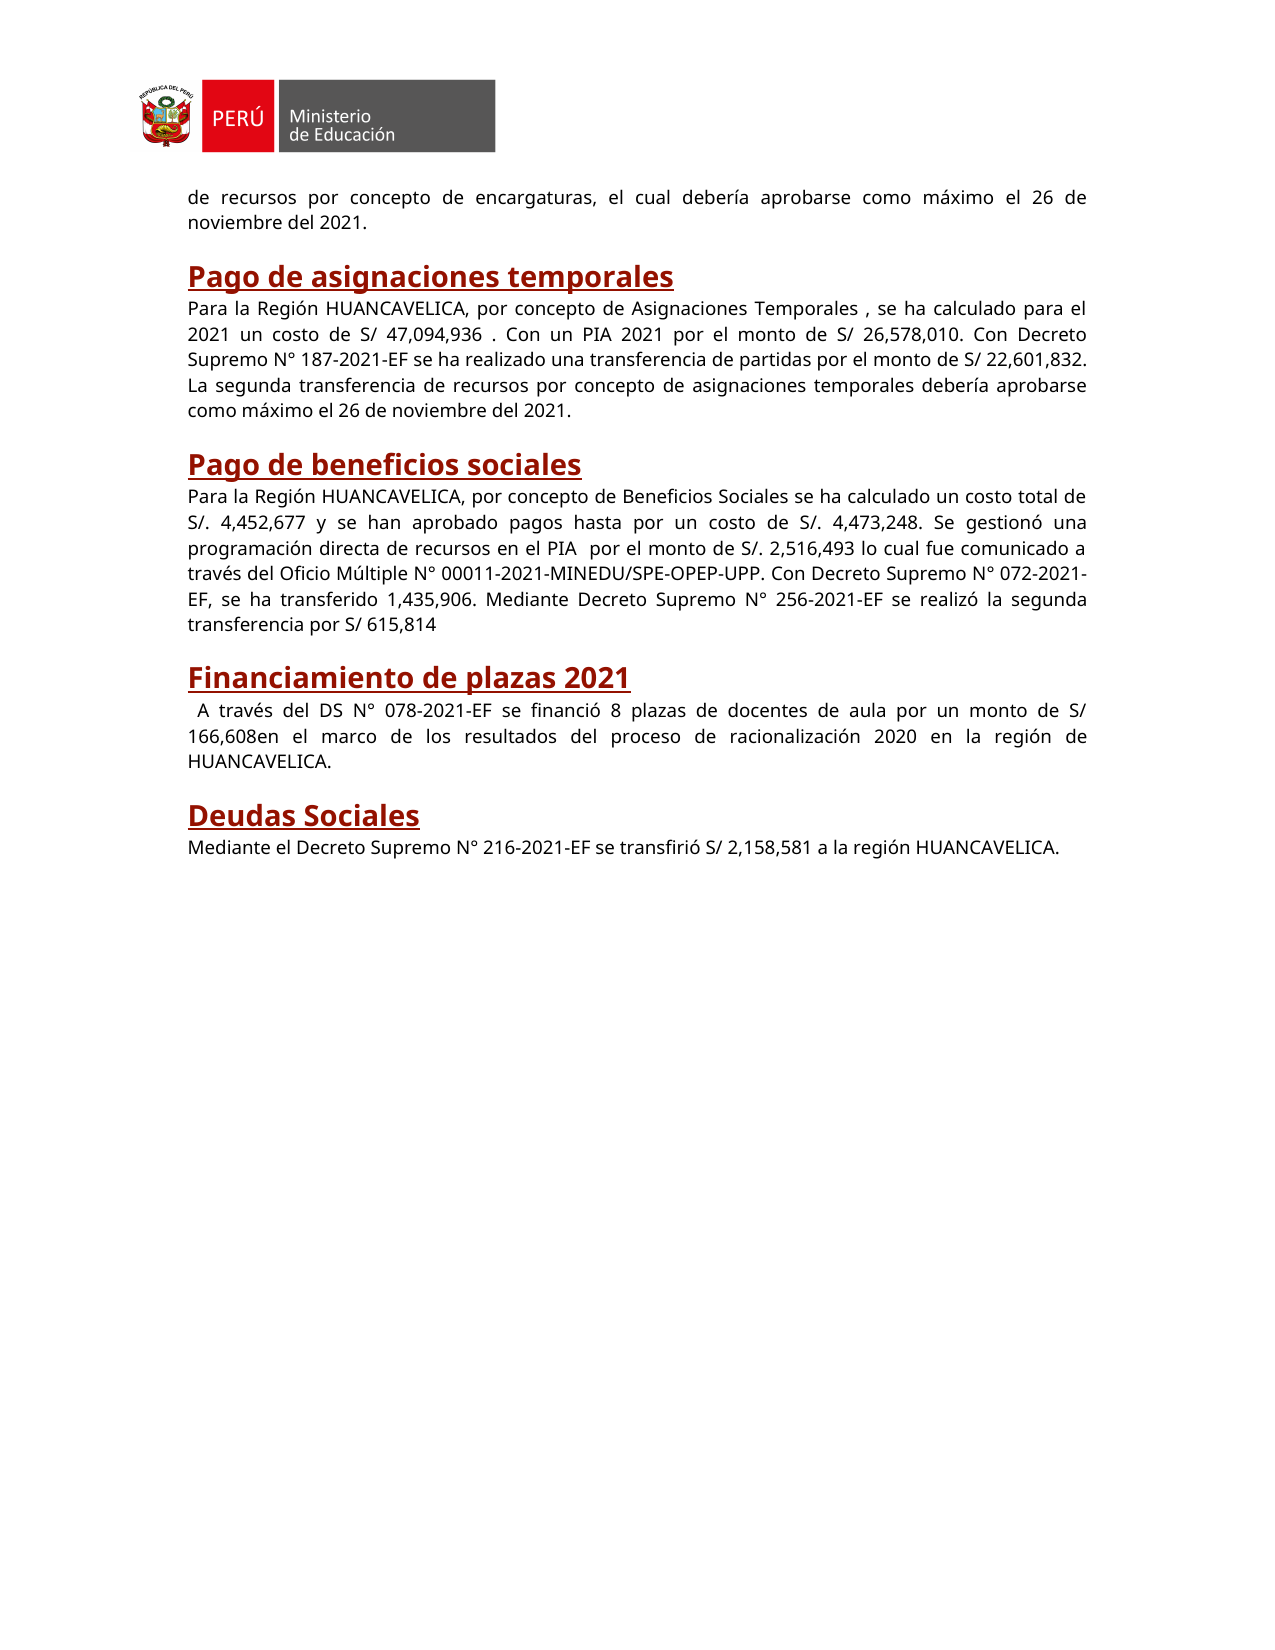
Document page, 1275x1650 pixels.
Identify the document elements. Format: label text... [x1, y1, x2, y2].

subtitle Mediante el Decreto Supremo N° 216-2021-EF se transfirió S/ 2,158,581 a la región HUANCAVELICA. [187, 834, 1088, 860]
subtitle Deudas Sociales [187, 795, 1087, 834]
subtitle Pago de asignaciones temporales [187, 256, 1087, 296]
subtitle Pago de beneficios sociales [187, 444, 1087, 484]
subtitle A través del DS N° 078-2021-EF se financió 8 plazas de docentes de aula por un monto de S/ 166,608en el marco de los resultados del proceso de racionalización 2020 en la región de HUANCAVELICA. [187, 697, 1088, 774]
subtitle Financiamiento de plazas 2021 [187, 658, 1087, 697]
subtitle Para la Región HUANCAVELICA, por concepto de Beneficios Sociales se ha calculado un costo total de S/. 4,452,677 y se han aprobado pagos hasta por un costo de S/. 4,473,248. Se gestionó una programación directa de recursos en el PIA por el monto de S/. 2,516,493 lo cual fue comunicado a través del Oficio Múltiple N° 00011-2021-MINEDU/SPE-OPEP-UPP. Con Decreto Supremo N° 072-2021-EF, se ha transferido 1,435,906. Mediante Decreto Supremo N° 256-2021-EF se realizó la segunda transferencia por S/ 615,814 [187, 484, 1088, 637]
subtitle Para la Región HUANCAVELICA, por concepto de Asignaciones Temporales , se ha calculado para el 2021 un costo de S/ 47,094,936 . Con un PIA 2021 por el monto de S/ 26,578,010. Con Decreto Supremo N° 187-2021-EF se ha realizado una transferencia de partidas por el monto de S/ 22,601,832. La segunda transferencia de recursos por concepto de asignaciones temporales debería aprobarse como máximo el 26 de noviembre del 2021. [187, 296, 1088, 423]
picture [128, 75, 502, 156]
